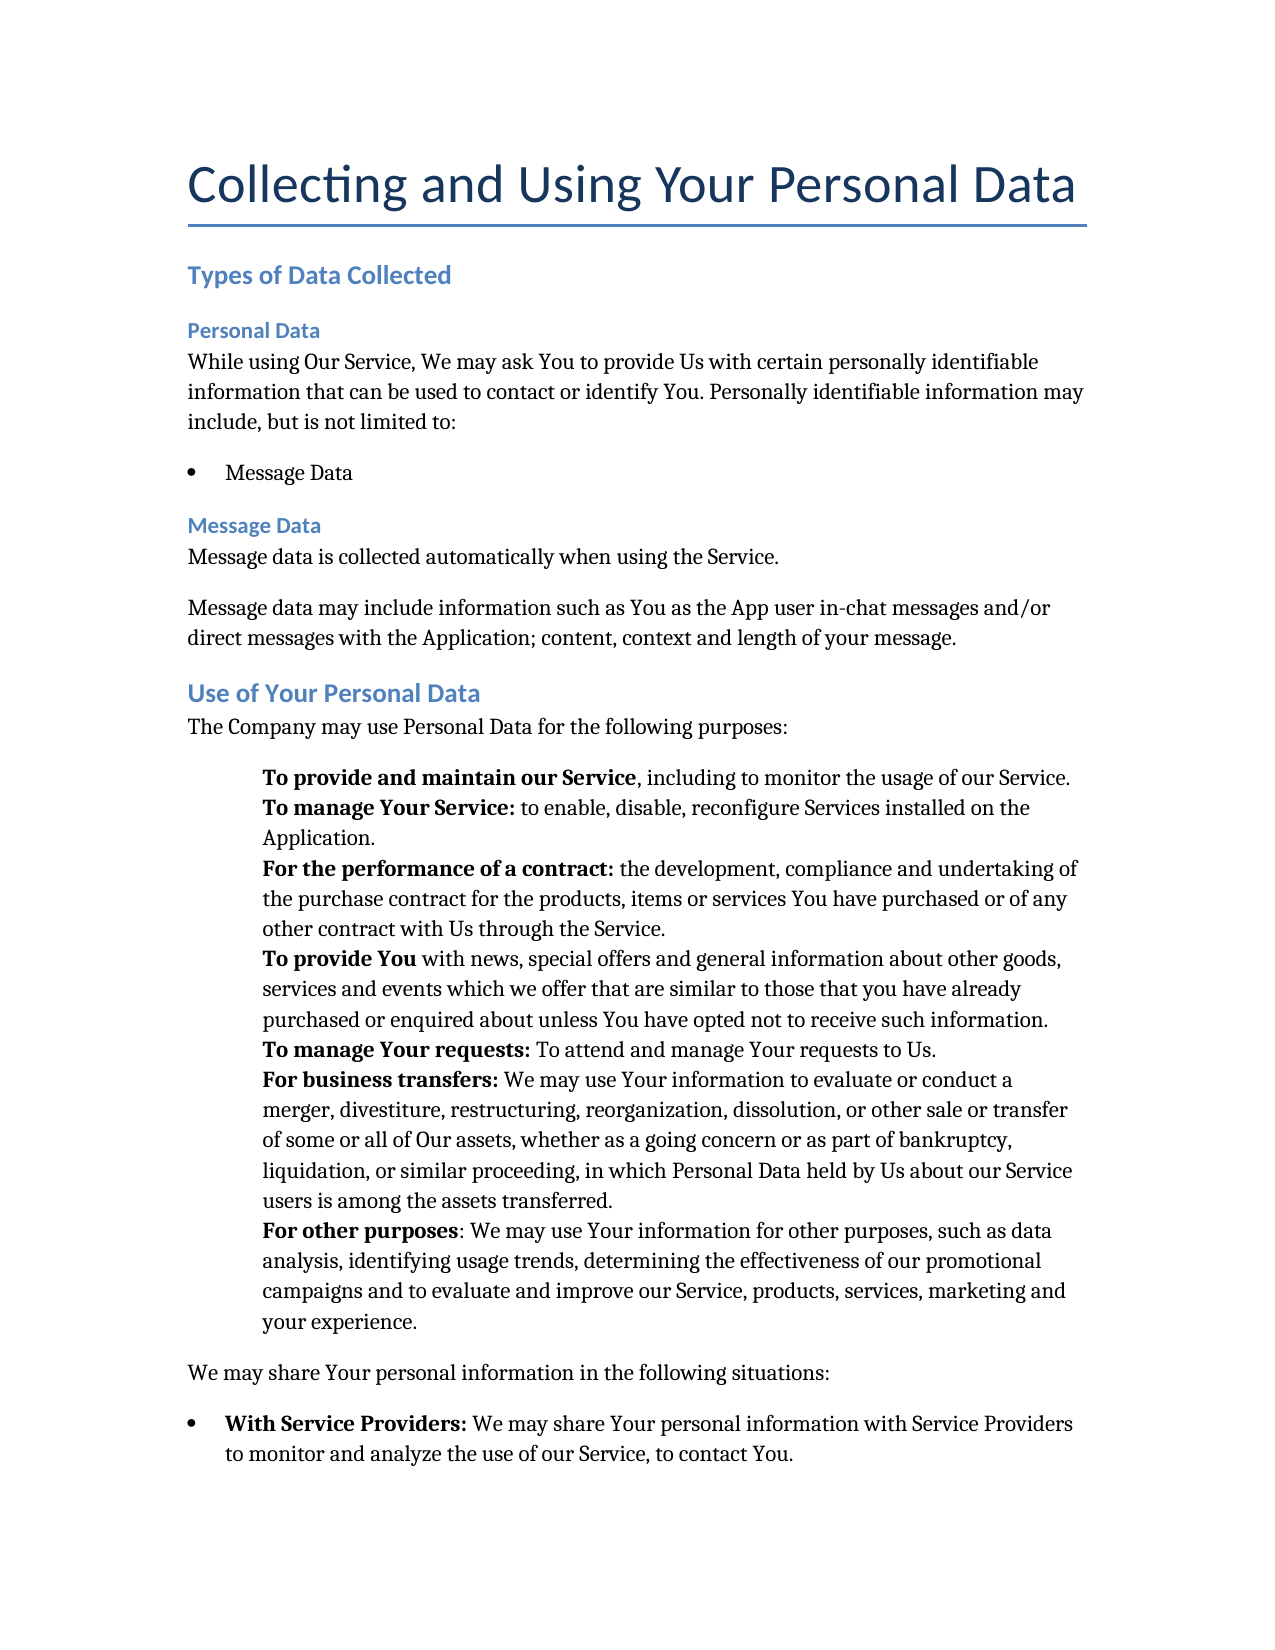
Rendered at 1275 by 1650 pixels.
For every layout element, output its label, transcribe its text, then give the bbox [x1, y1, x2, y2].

list For business transfers: We may use Your information to evaluate or conduct a merger, divestiture, restructuring, reorganization, dissolution, or other sale or transfer of some or all of Our assets, whether as a going concern or as part of bankruptcy, liquidation, or similar proceeding, in which Personal Data held by Us about our Service users is among the assets transferred. [262, 1067, 1087, 1214]
subtitle Personal Data [187, 317, 1087, 344]
text We may share Your personal information in the following situations: [187, 1359, 1087, 1386]
subtitle Types of Data Collected [187, 258, 1087, 291]
list To provide and maintain our Service, including to monitor the usage of our Service. [262, 765, 1087, 791]
subtitle Message Data [187, 511, 1087, 539]
text The Company may use Personal Data for the following purposes: [187, 714, 1087, 740]
text While using Our Service, We may ask You to provide Us with certain personally identifiable information that can be used to contact or identify You. Personally identifiable information may include, but is not limited to: [187, 349, 1087, 436]
text Message data is collected automatically when using the Service. [187, 543, 1087, 570]
list With Service Providers: We may share Your personal information with Service Providers to monitor and analyze the use of our Service, to contact You. [187, 1411, 1087, 1467]
title Collecting and Using Your Personal Data [187, 150, 1087, 227]
list For the performance of a contract: the development, compliance and undertaking of the purchase contract for the products, items or services You have purchased or of any other contract with Us through the Service. [262, 855, 1087, 942]
list To provide You with news, special offers and general information about other goods, services and events which we offer that are similar to those that you have already purchased or enquired about unless You have opted not to receive such information. [262, 946, 1087, 1033]
subtitle Use of Your Personal Data [187, 676, 1087, 709]
list To manage Your requests: To attend and manage Your requests to Us. [262, 1037, 1087, 1063]
list To manage Your Service: to enable, disable, reconfigure Services installed on the Application. [262, 795, 1087, 851]
list For other purposes: We may use Your information for other purposes, such as data analysis, identifying usage trends, determining the effectiveness of our promotional campaigns and to evaluate and improve our Service, products, services, marketing and your experience. [262, 1218, 1087, 1335]
list Message Data [187, 460, 1087, 487]
text Message data may include information such as You as the App user in-chat messages and/or direct messages with the Application; content, context and length of your message. [187, 594, 1087, 651]
